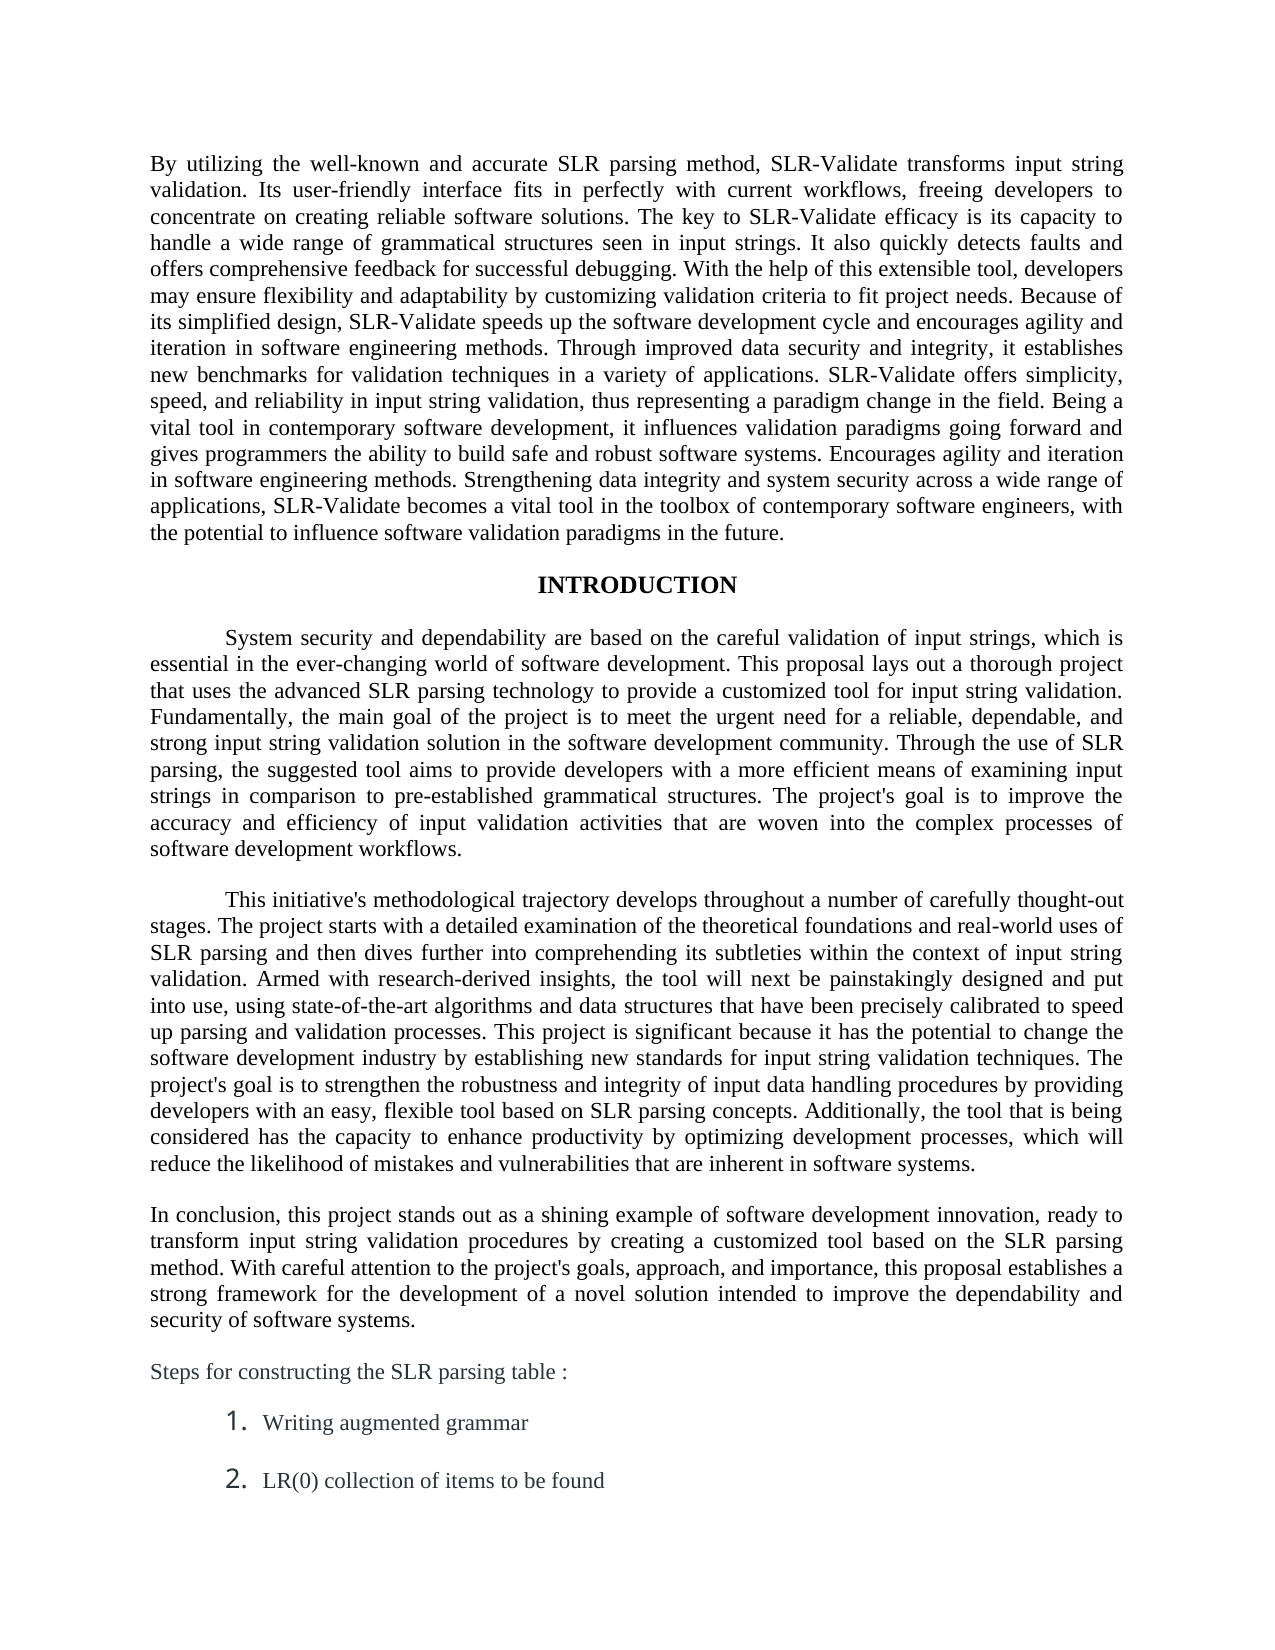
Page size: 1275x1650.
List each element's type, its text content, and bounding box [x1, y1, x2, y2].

text INTRODUCTION [150, 570, 1125, 599]
list LR(0) collection of items to be found [225, 1459, 1125, 1496]
text In conclusion, this project stands out as a shining example of software development innovation, ready to transform input string validation procedures by creating a customized tool based on the SLR parsing method. With careful attention to the project's goals, approach, and importance, this proposal establishes a strong framework for the development of a novel solution intended to improve the dependability and security of software systems. [150, 1201, 1125, 1333]
text This initiative's methodological trajectory develops throughout a number of carefully thought-out stages. The project starts with a detailed examination of the theoretical foundations and real-world uses of SLR parsing and then dives further into comprehending its subtleties within the context of input string validation. Armed with research-derived insights, the tool will next be painstakingly designed and put into use, using state-of-the-art algorithms and data structures that have been precisely calibrated to speed up parsing and validation processes. This project is significant because it has the potential to change the software development industry by establishing new standards for input string validation techniques. The project's goal is to strengthen the robustness and integrity of input data handling procedures by providing developers with an easy, flexible tool based on SLR parsing concepts. Additionally, the tool that is being considered has the capacity to enhance productivity by optimizing development processes, which will reduce the likelihood of mistakes and vulnerabilities that are inherent in software systems. [150, 886, 1125, 1176]
text System security and dependability are based on the careful validation of input strings, which is essential in the ever-changing world of software development. This proposal lays out a thorough project that uses the advanced SLR parsing technology to provide a customized tool for input string validation. Fundamentally, the main goal of the project is to meet the urgent need for a reliable, dependable, and strong input string validation solution in the software development community. Through the use of SLR parsing, the suggested tool aims to provide developers with a more efficient means of examining input strings in comparison to pre-established grammatical structures. The project's goal is to improve the accuracy and efficiency of input validation activities that are woven into the complex processes of software development workflows. [150, 624, 1125, 861]
text By utilizing the well-known and accurate SLR parsing method, SLR-Validate transforms input string validation. Its user-friendly interface fits in perfectly with current workflows, freeing developers to concentrate on creating reliable software solutions. The key to SLR-Validate efficacy is its capacity to handle a wide range of grammatical structures seen in input strings. It also quickly detects faults and offers comprehensive feedback for successful debugging. With the help of this extensible tool, developers may ensure flexibility and adaptability by customizing validation criteria to fit project needs. Because of its simplified design, SLR-Validate speeds up the software development cycle and encourages agility and iteration in software engineering methods. Through improved data security and integrity, it establishes new benchmarks for validation techniques in a variety of applications. SLR-Validate offers simplicity, speed, and reliability in input string validation, thus representing a paradigm change in the field. Being a vital tool in contemporary software development, it influences validation paradigms going forward and gives programmers the ability to build safe and robust software systems. Encourages agility and iteration in software engineering methods. Strengthening data integrity and system security across a wide range of applications, SLR-Validate becomes a vital tool in the toolbox of contemporary software engineers, with the potential to influence software validation paradigms in the future. [150, 150, 1125, 545]
text Steps for constructing the SLR parsing table : [150, 1358, 1125, 1384]
list Writing augmented grammar [225, 1401, 1125, 1438]
